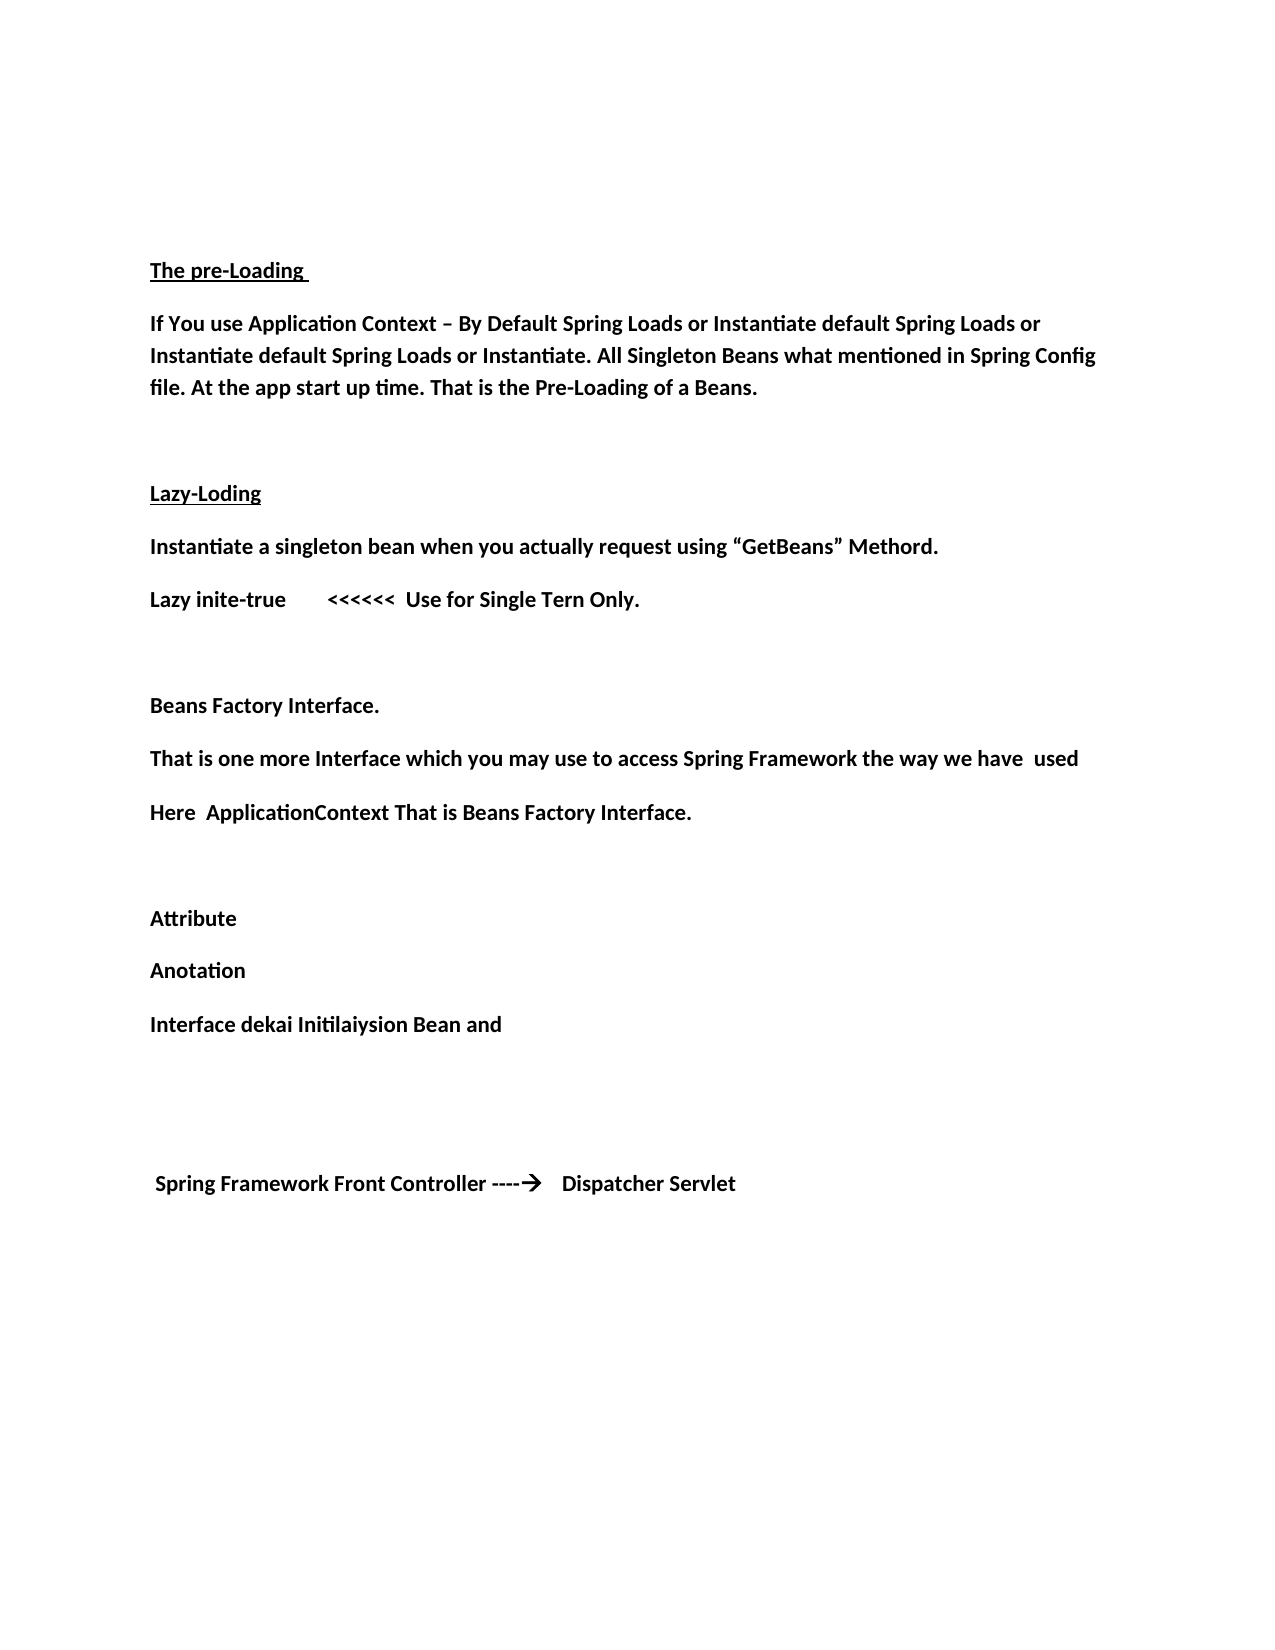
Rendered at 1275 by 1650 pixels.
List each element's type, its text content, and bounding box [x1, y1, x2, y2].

text Lazy inite-true <<<<<< Use for Single Tern Only. [150, 586, 1125, 613]
text If You use Application Context – By Default Spring Loads or Instantiate default Spring Loads or Instantiate default Spring Loads or Instantiate. All Singleton Beans what mentioned in Spring Config file. At the app start up time. That is the Pre-Loading of a Beans. [150, 309, 1125, 401]
text Instantiate a singleton bean when you actually request using “GetBeans” Methord. [150, 532, 1125, 561]
text Interface dekai Initilaiysion Bean and [150, 1010, 1125, 1038]
text Spring Framework Front Controller ---- Dispatcher Servlet [150, 1169, 1125, 1197]
text Attribute [150, 904, 1125, 932]
text Anotation [150, 957, 1125, 985]
text The pre-Loading [150, 256, 1125, 284]
text Beans Factory Interface. [150, 692, 1125, 719]
text Here ApplicationContext That is Beans Factory Interface. [150, 798, 1125, 826]
text That is one more Interface which you may use to access Spring Framework the way we have used [150, 744, 1125, 773]
text Lazy-Loding [150, 479, 1125, 507]
